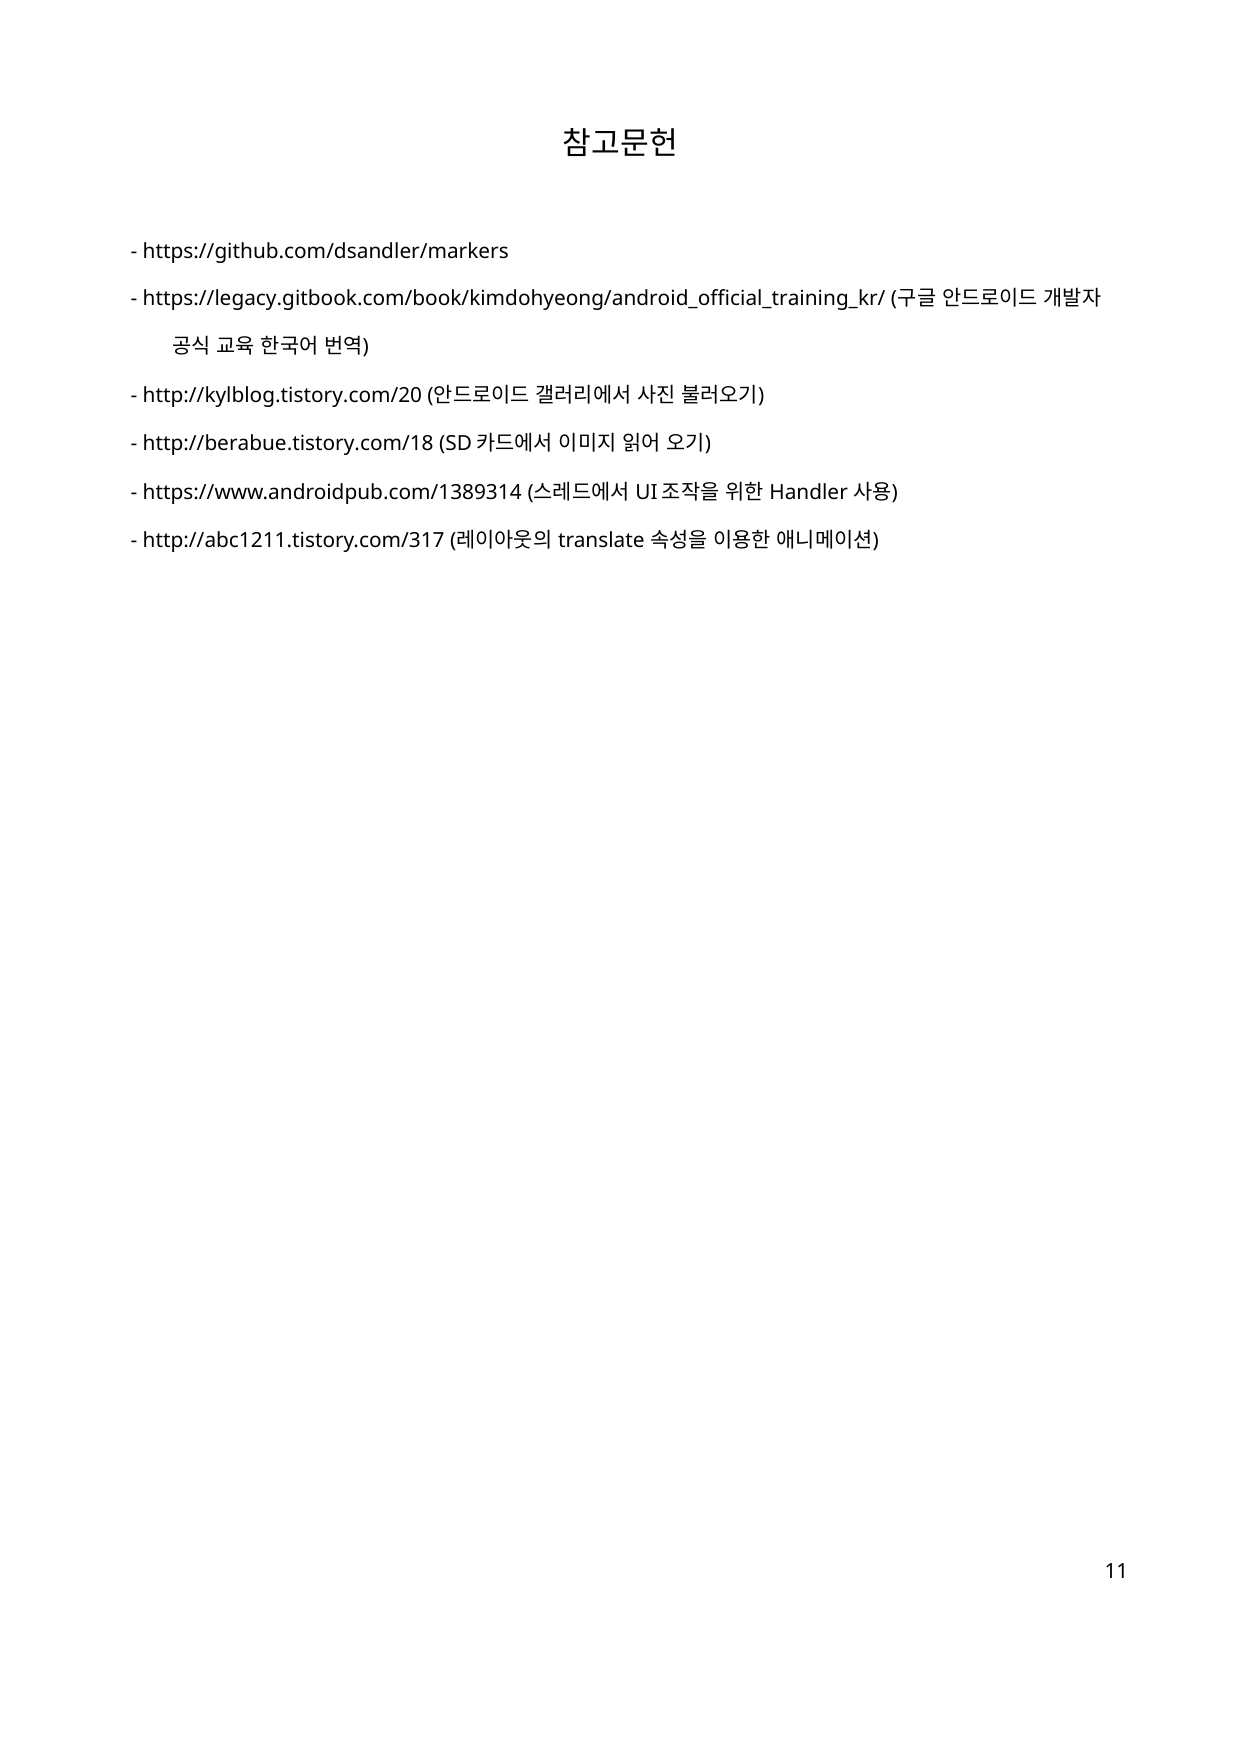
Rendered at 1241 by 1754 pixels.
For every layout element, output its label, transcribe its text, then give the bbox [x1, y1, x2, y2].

text - http://abc1211.tistory.com/317 (레이아웃의 translate 속성을 이용한 애니메이션) [130, 523, 1128, 554]
text - https://github.com/dsandler/markers [130, 236, 1128, 264]
text - https://legacy.gitbook.com/book/kimdohyeong/android_official_training_kr/ (구글 안드로이드 개발자 공식 교육 한국어 번역) [130, 281, 1128, 360]
text - http://kylblog.tistory.com/20 (안드로이드 갤러리에서 사진 불러오기) [130, 378, 1128, 408]
text - https://www.androidpub.com/1389314 (스레드에서 UI조작을 위한 Handler 사용) [130, 475, 1128, 505]
text 참고문헌 [112, 118, 1128, 163]
text - http://berabue.tistory.com/18 (SD카드에서 이미지 읽어 오기) [130, 427, 1128, 457]
